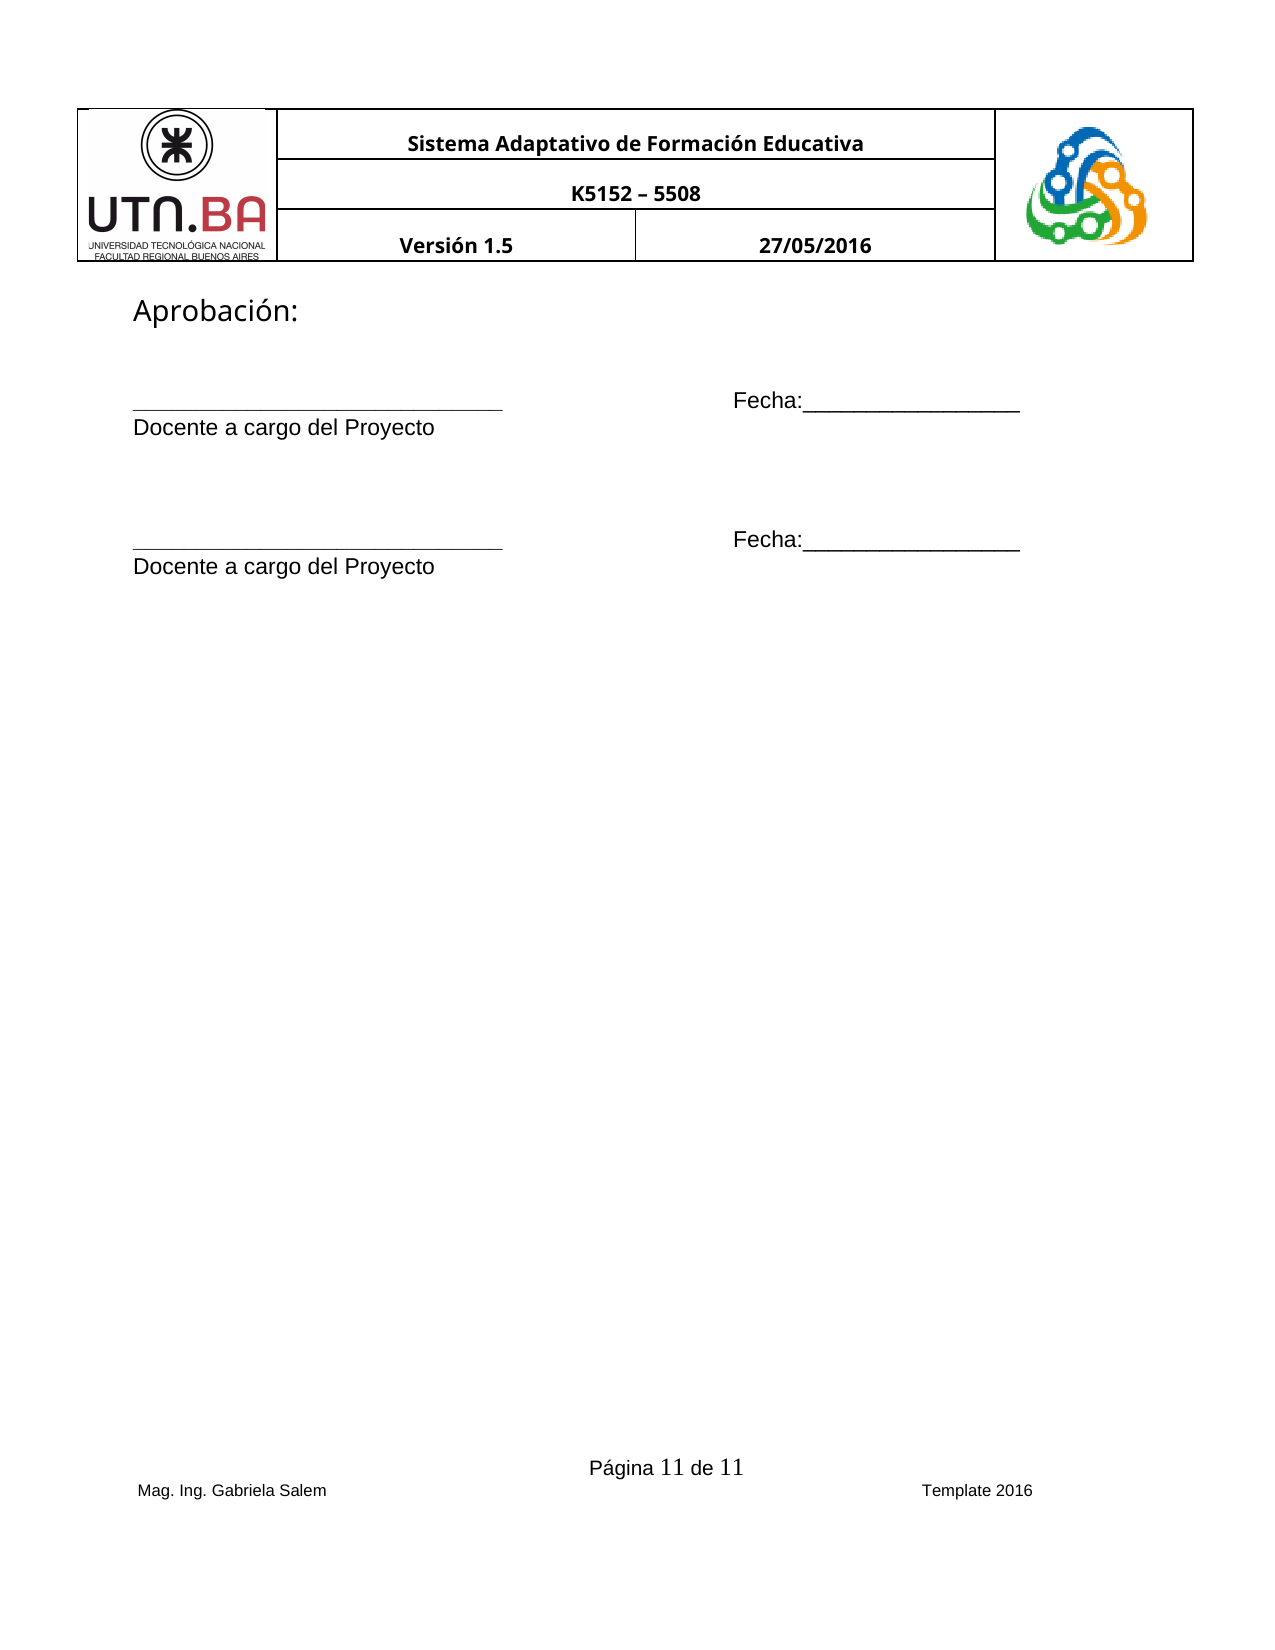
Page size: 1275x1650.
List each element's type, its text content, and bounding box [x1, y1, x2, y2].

picture [1010, 123, 1171, 247]
text _____________________________ Fecha:_________________ Docente a cargo del Proyecto [133, 526, 1200, 579]
picture [88, 109, 266, 260]
text _____________________________ Fecha:_________________ Docente a cargo del Proyecto [133, 387, 1200, 440]
title Aprobación: [133, 290, 1200, 330]
